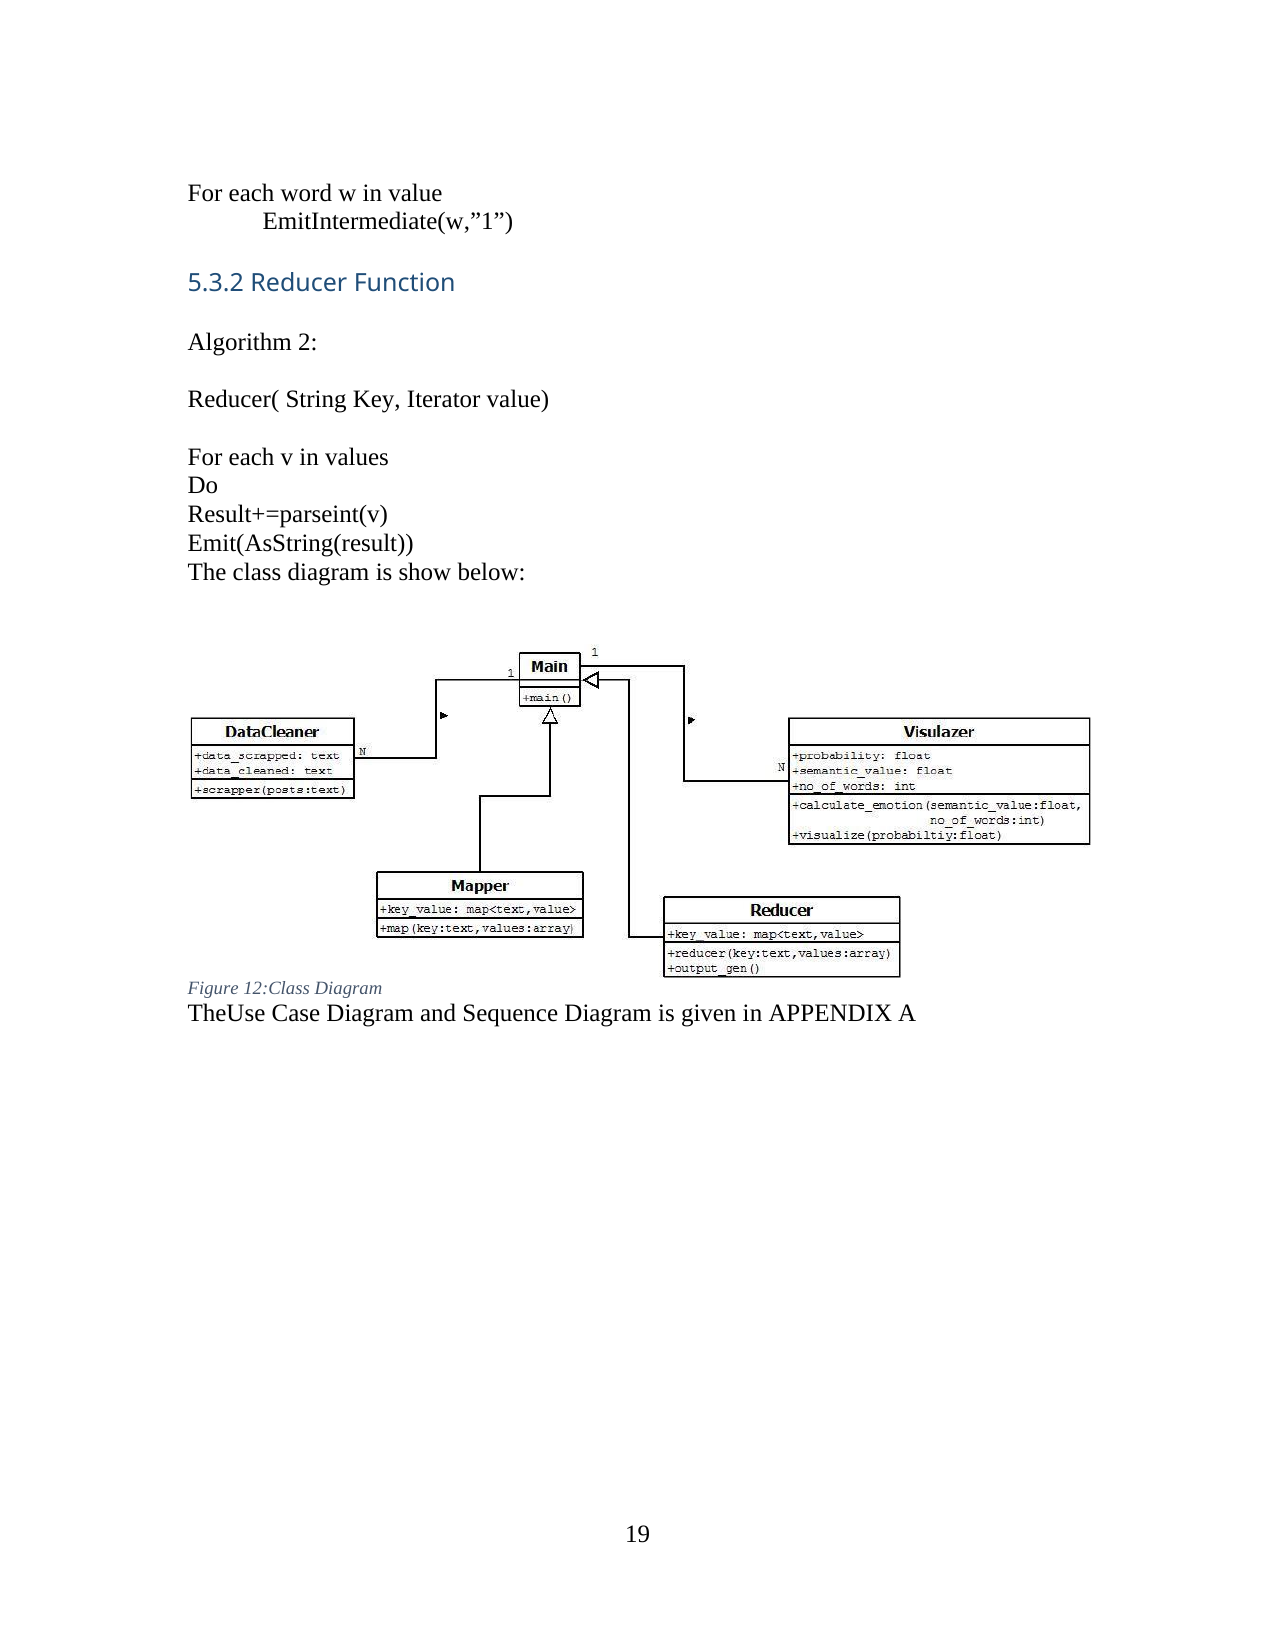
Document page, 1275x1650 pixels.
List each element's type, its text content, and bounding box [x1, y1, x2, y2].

text Do [187, 471, 917, 499]
text Result+=parseint(v) [187, 499, 917, 528]
text Algorithm 2: [187, 327, 917, 356]
text 19 [625, 1520, 917, 1549]
text Emit(AsString(result)) [187, 528, 917, 557]
text Figure 12:Class Diagram [187, 977, 917, 998]
text The class diagram is show below: [187, 557, 917, 586]
text For each v in values [187, 442, 917, 471]
text 5.3.2 Reducer Function [187, 264, 917, 298]
text Reducer( String Key, Iterator value) [187, 384, 917, 413]
text EmitIntermediate(w,”1”) [262, 206, 917, 235]
picture [190, 644, 1091, 978]
text For each word w in value [187, 178, 917, 206]
text TheUse Case Diagram and Sequence Diagram is given in APPENDIX A [187, 998, 917, 1027]
